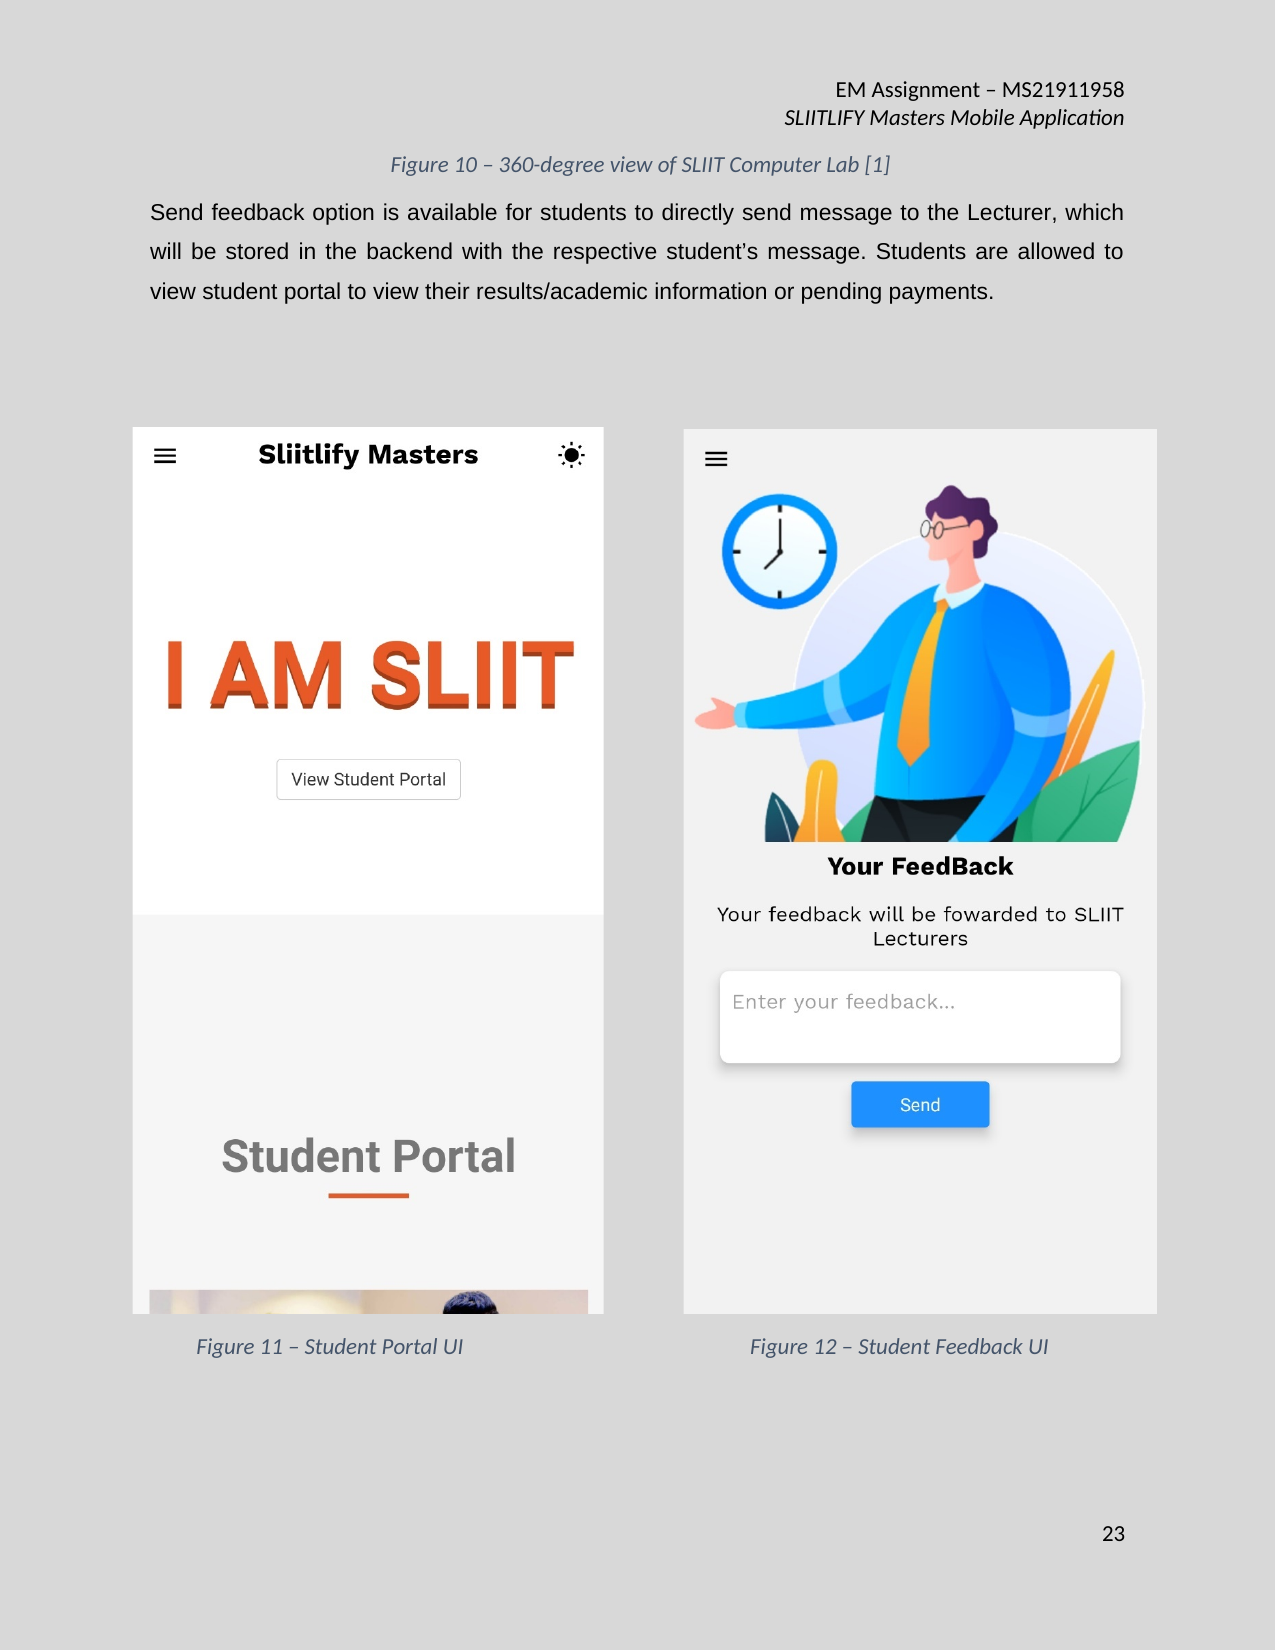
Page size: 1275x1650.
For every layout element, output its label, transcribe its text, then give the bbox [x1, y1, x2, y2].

text Figure 10 – 360-degree view of SLIIT Computer Lab [1] [150, 150, 1125, 178]
picture [132, 427, 604, 1314]
text Send feedback option is available for students to directly send message to the Lecturer, which will be stored in the backend with the respective student’s message. Students are allowed to view student portal to view their results/academic information or pending payments. [150, 199, 1125, 304]
picture [683, 429, 1157, 1314]
